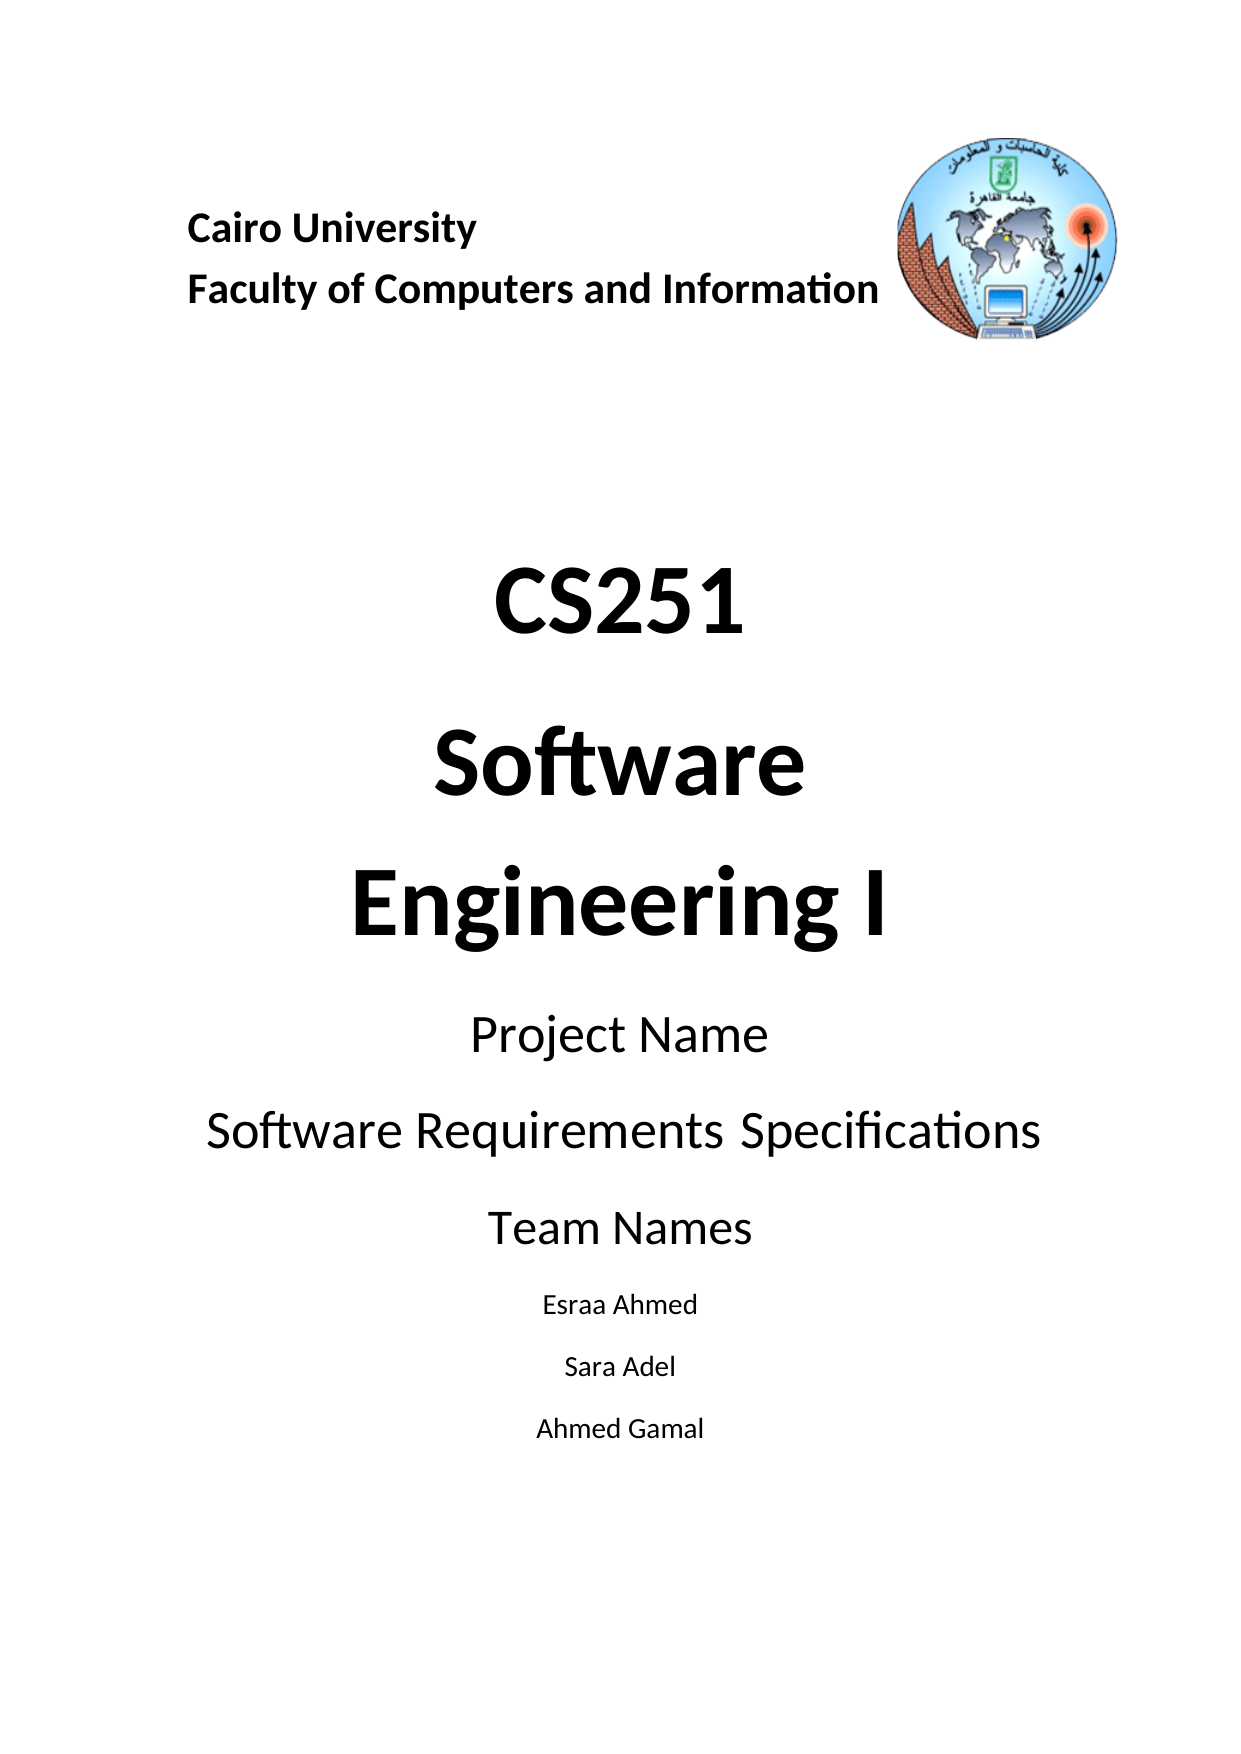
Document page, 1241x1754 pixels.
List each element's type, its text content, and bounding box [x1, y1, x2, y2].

text CS251 [187, 537, 1053, 659]
text Team Names [187, 1196, 1053, 1257]
subtitle Cairo University Faculty of Computers and Information [187, 200, 882, 315]
text Software Engineering I [187, 698, 1053, 960]
text Sara Adel [187, 1348, 1053, 1384]
text Software Requirements Specifications [169, 1096, 1079, 1162]
text Ahmed Gamal [187, 1410, 1053, 1446]
text Esraa Ahmed [187, 1286, 1053, 1322]
picture [897, 138, 1120, 345]
text Project Name [187, 999, 1053, 1066]
